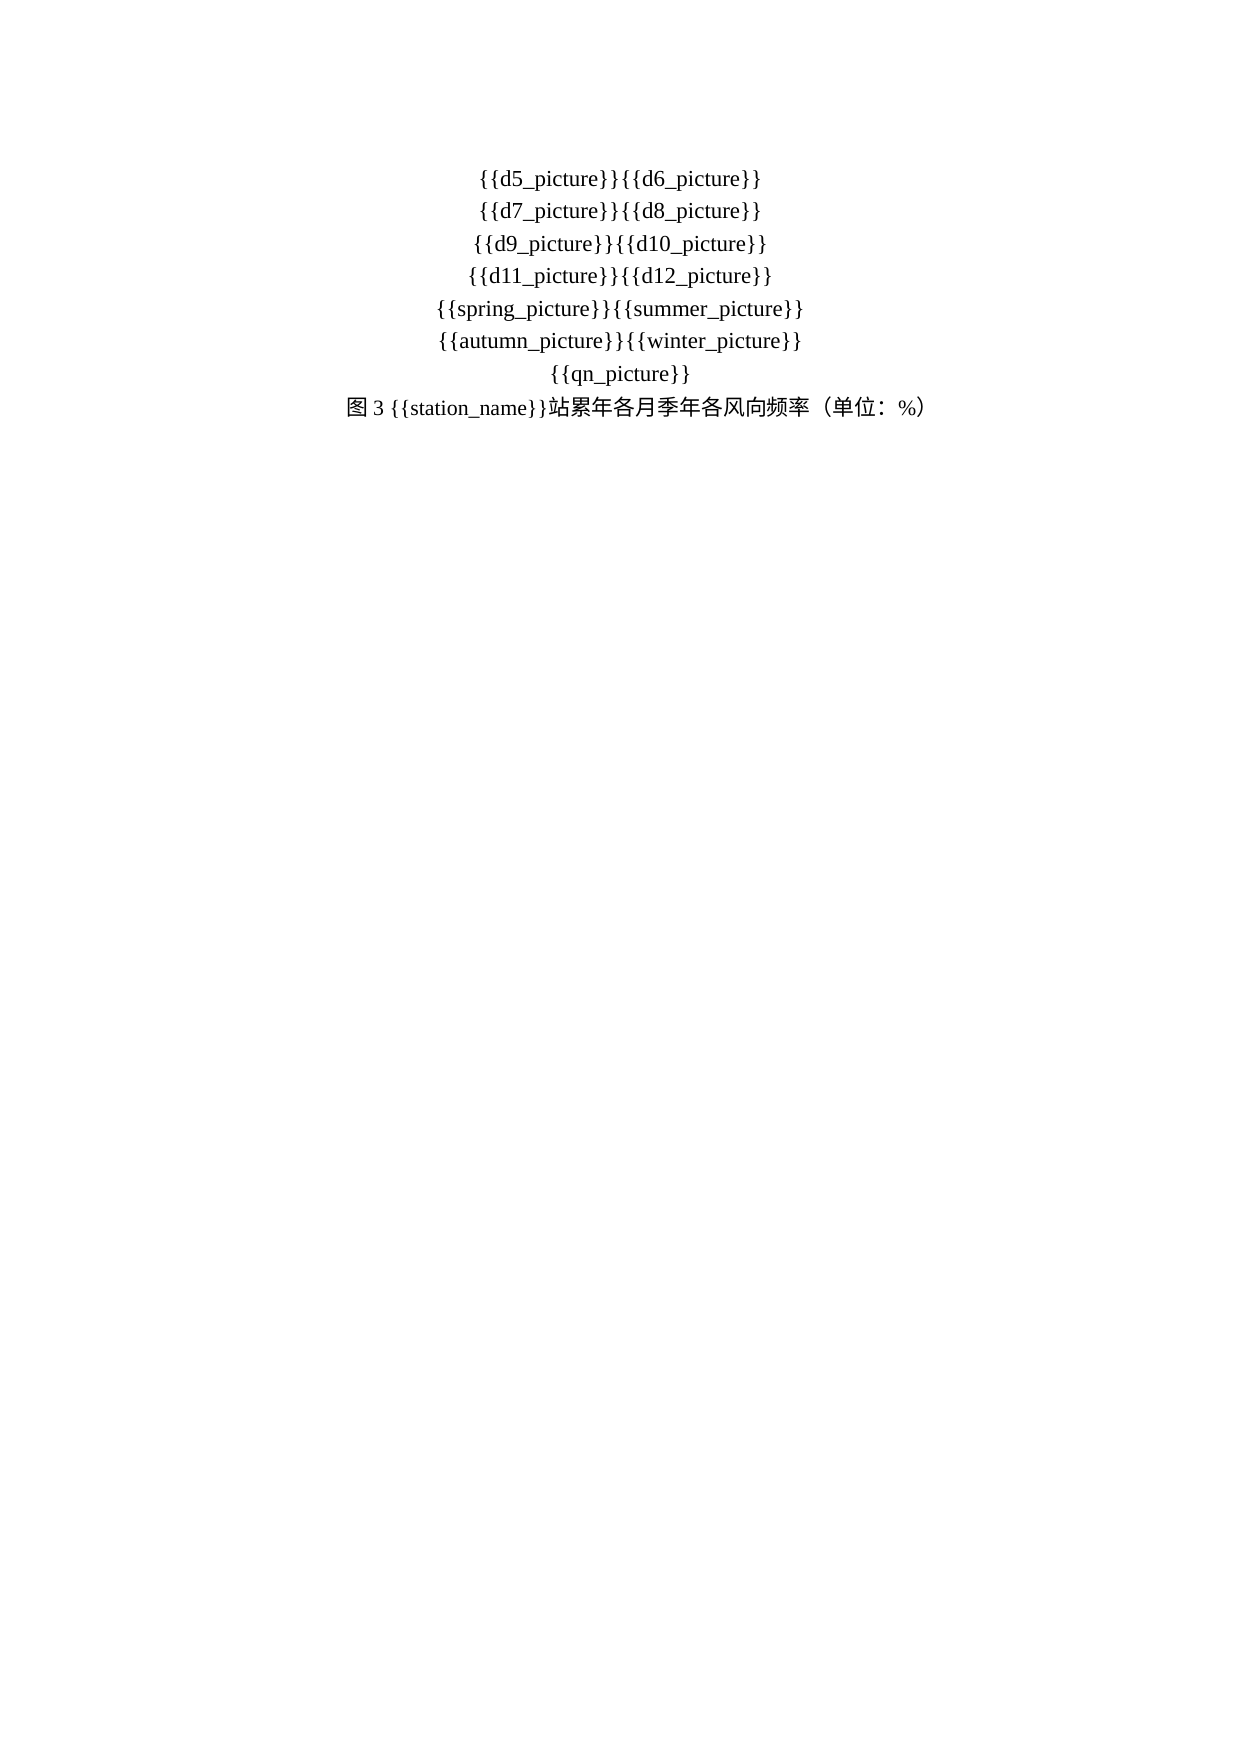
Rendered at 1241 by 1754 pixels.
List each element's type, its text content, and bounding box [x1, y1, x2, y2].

text {{d5_picture}}{{d6_picture}} [187, 162, 1053, 194]
text {{autumn_picture}}{{winter_picture}} [187, 324, 1053, 357]
text {{qn_picture}} [187, 357, 1053, 389]
text {{d11_picture}}{{d12_picture}} [187, 259, 1053, 292]
text 图 3 {{station_name}}站累年各月季年各风向频率（单位：%） [187, 389, 1053, 422]
text {{d9_picture}}{{d10_picture}} [187, 227, 1053, 259]
text {{spring_picture}}{{summer_picture}} [187, 292, 1053, 324]
text {{d7_picture}}{{d8_picture}} [187, 194, 1053, 227]
